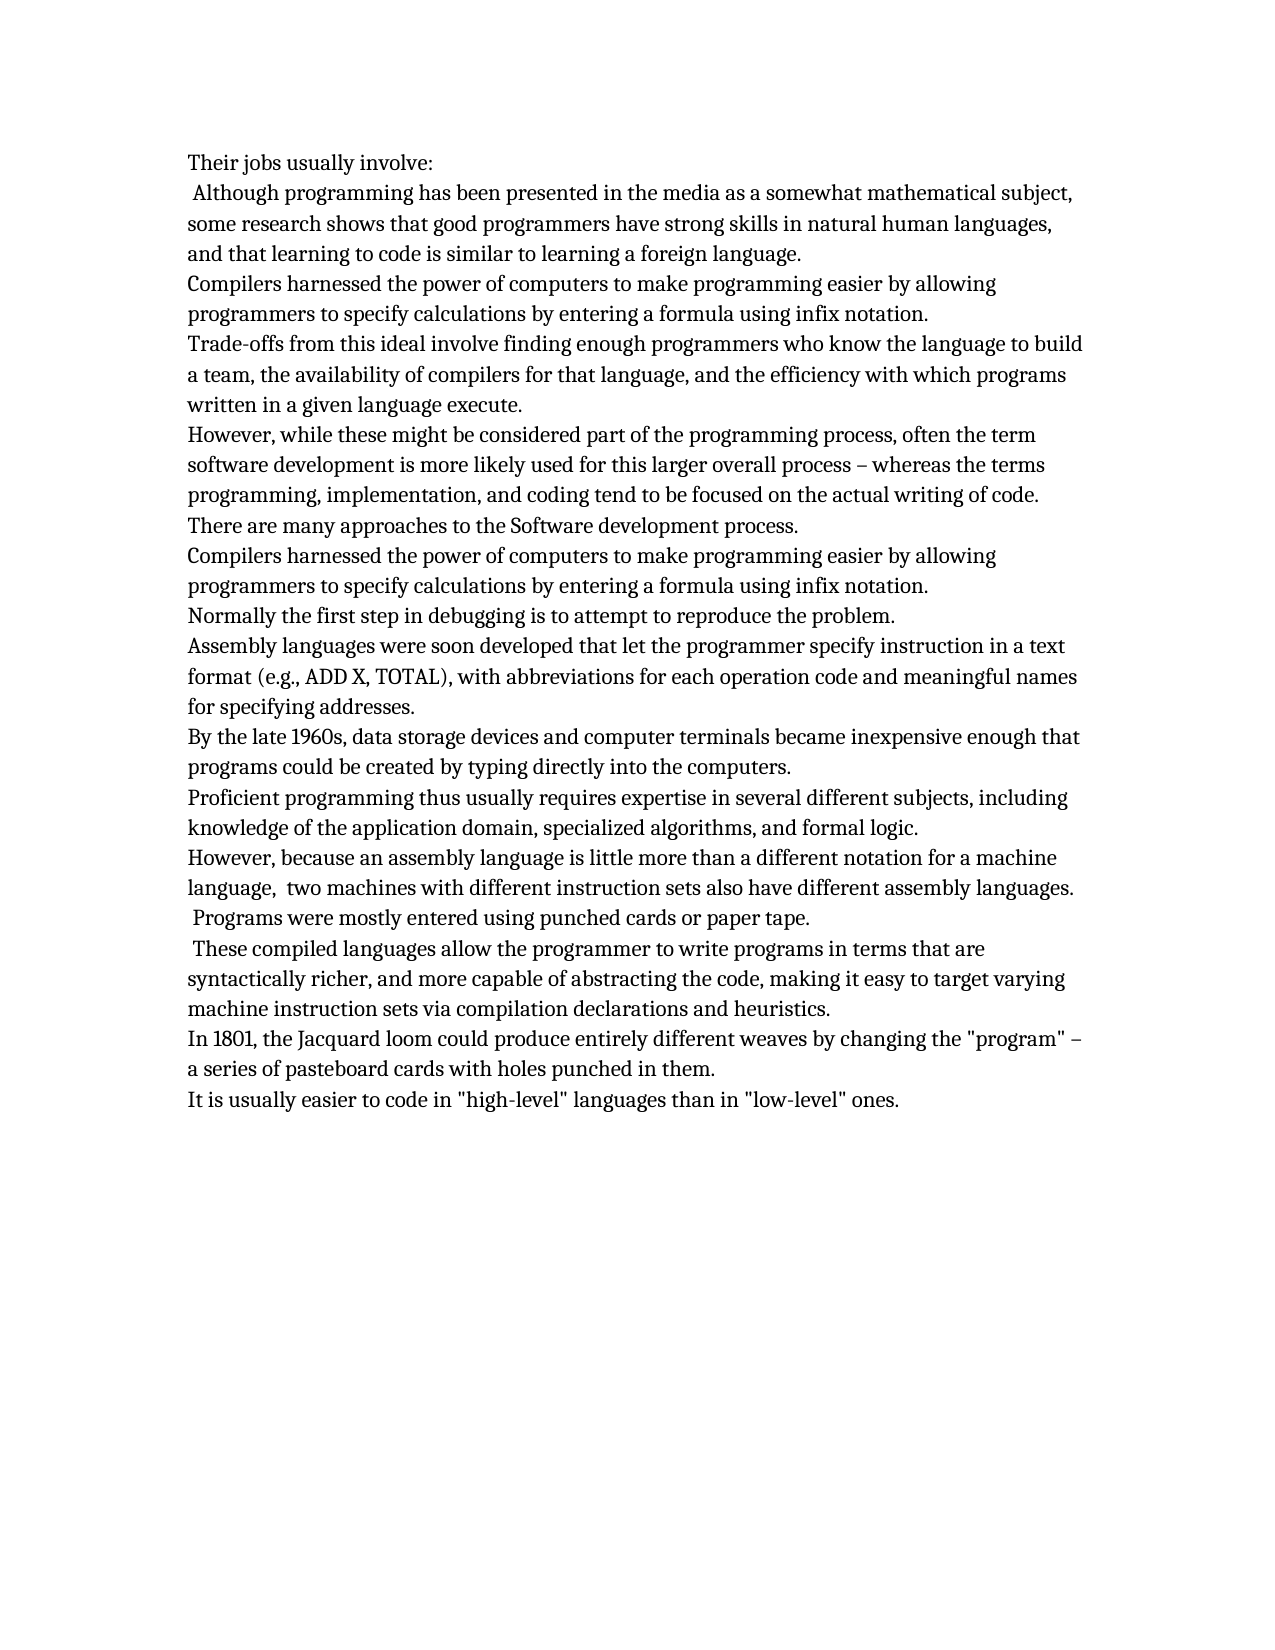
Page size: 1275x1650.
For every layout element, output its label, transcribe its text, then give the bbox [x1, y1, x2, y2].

text Their jobs usually involve: Although programming has been presented in the media as a somewhat mathematical subject, some research shows that good programmers have strong skills in natural human languages, and that learning to code is similar to learning a foreign language. Compilers harnessed the power of computers to make programming easier by allowing programmers to specify calculations by entering a formula using infix notation. Trade-offs from this ideal involve finding enough programmers who know the language to build a team, the availability of compilers for that language, and the efficiency with which programs written in a given language execute. However, while these might be considered part of the programming process, often the term software development is more likely used for this larger overall process – whereas the terms programming, implementation, and coding tend to be focused on the actual writing of code. There are many approaches to the Software development process. Compilers harnessed the power of computers to make programming easier by allowing programmers to specify calculations by entering a formula using infix notation. Normally the first step in debugging is to attempt to reproduce the problem. Assembly languages were soon developed that let the programmer specify instruction in a text format (e.g., ADD X, TOTAL), with abbreviations for each operation code and meaningful names for specifying addresses. By the late 1960s, data storage devices and computer terminals became inexpensive enough that programs could be created by typing directly into the computers. Proficient programming thus usually requires expertise in several different subjects, including knowledge of the application domain, specialized algorithms, and formal logic. However, because an assembly language is little more than a different notation for a machine language, two machines with different instruction sets also have different assembly languages. Programs were mostly entered using punched cards or paper tape. These compiled languages allow the programmer to write programs in terms that are syntactically richer, and more capable of abstracting the code, making it easy to target varying machine instruction sets via compilation declarations and heuristics. In 1801, the Jacquard loom could produce entirely different weaves by changing the "program" – a series of pasteboard cards with holes punched in them. It is usually easier to code in "high-level" languages than in "low-level" ones. [187, 150, 1087, 1113]
